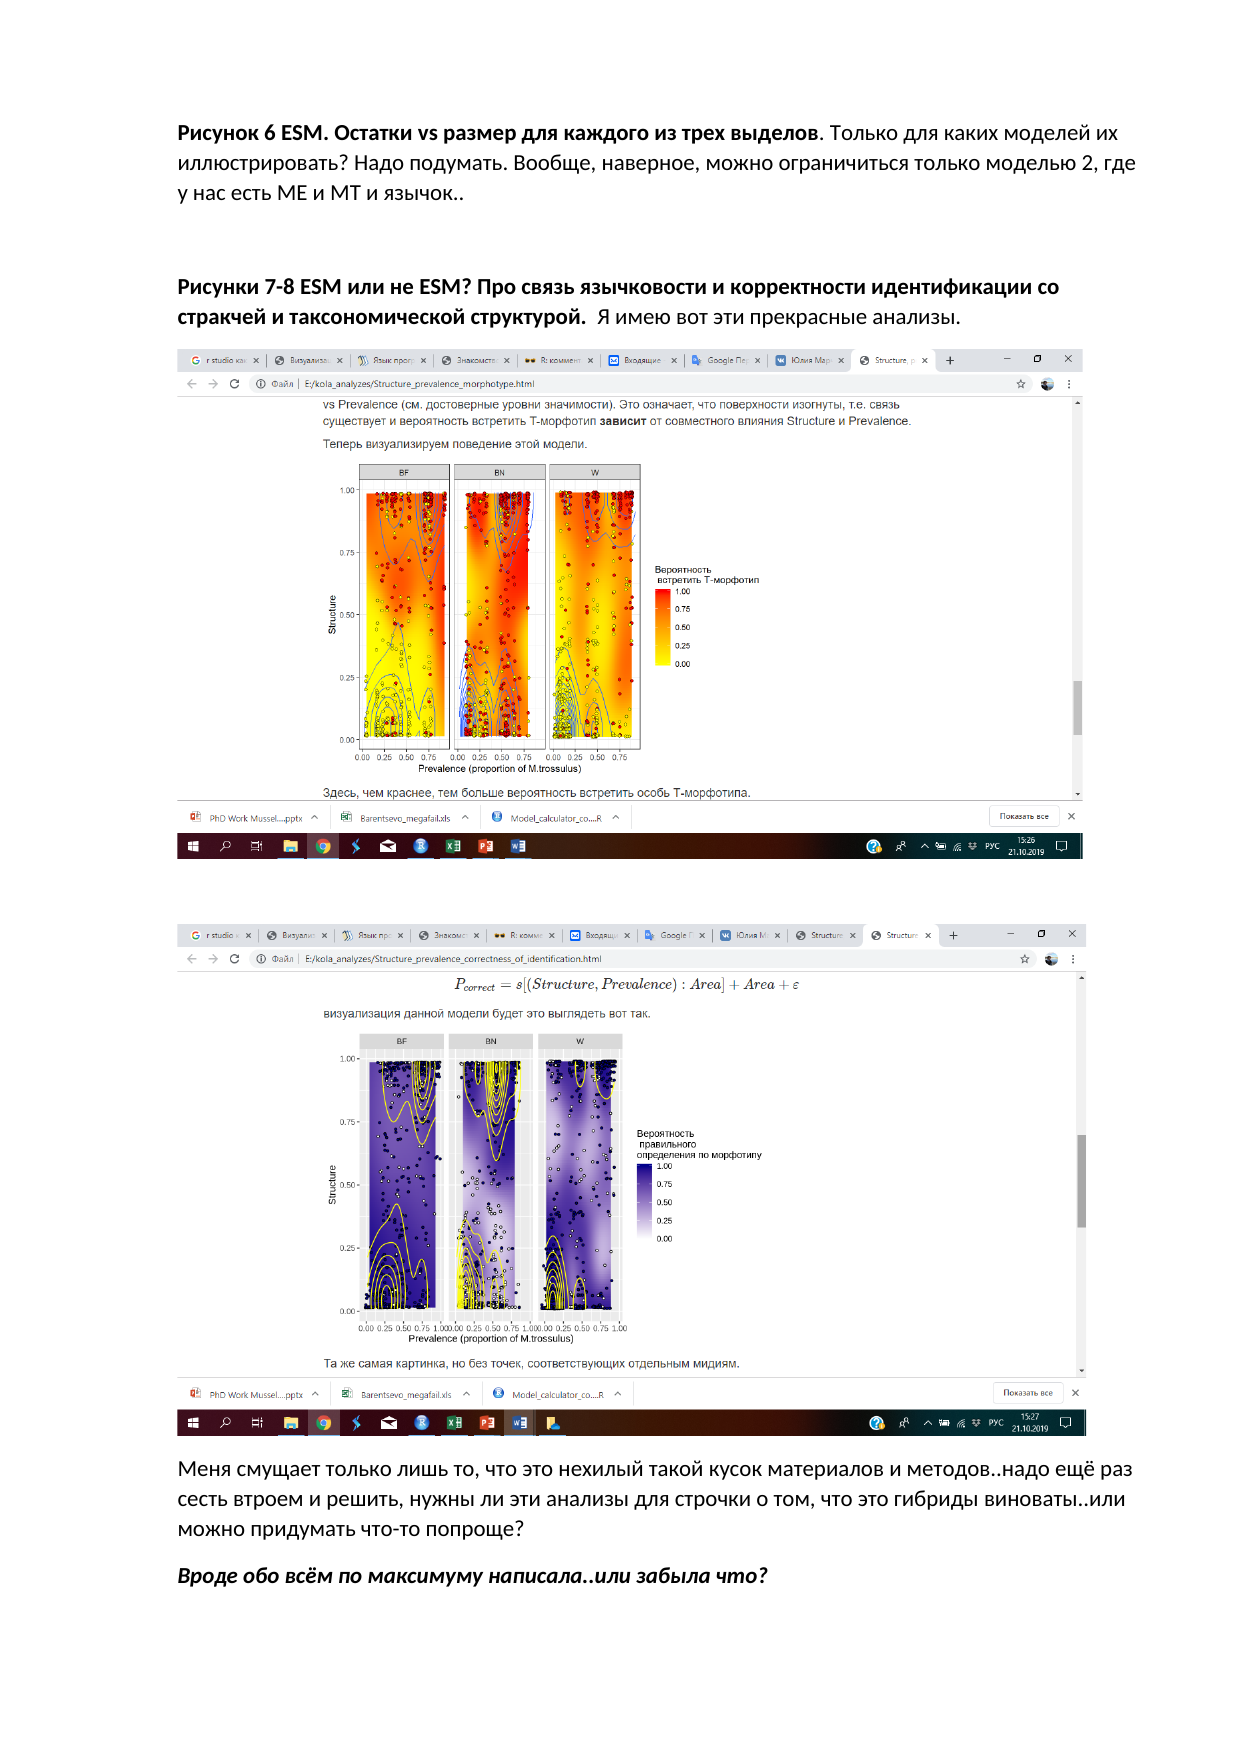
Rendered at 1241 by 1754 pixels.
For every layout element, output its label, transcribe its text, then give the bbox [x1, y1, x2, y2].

text Меня смущает только лишь то, что это нехилый такой кусок материалов и методов..надо ещё раз сесть втроем и решить, нужны ли эти анализы для строчки о том, что это гибриды виноваты..или можно придумать что-то попроще? [177, 1454, 1152, 1543]
picture [177, 924, 1087, 1436]
text Вроде обо всём по максимуму написала..или забыла что? [177, 1561, 1152, 1589]
text Рисунок 6 ESM. Остатки vs размер для каждого из трех выделов. Только для каких моделей их иллюстрировать? Надо подумать. Вообще, наверное, можно ограничиться только моделью 2, где у нас есть МЕ и МТ и язычок.. [177, 118, 1152, 207]
text Рисунки 7-8 ESM или не ESM? Про связь язычковости и корректности идентификации со стракчей и таксономической структурой. Я имею вот эти прекрасные анализы. [177, 272, 1152, 331]
picture [177, 349, 1083, 859]
